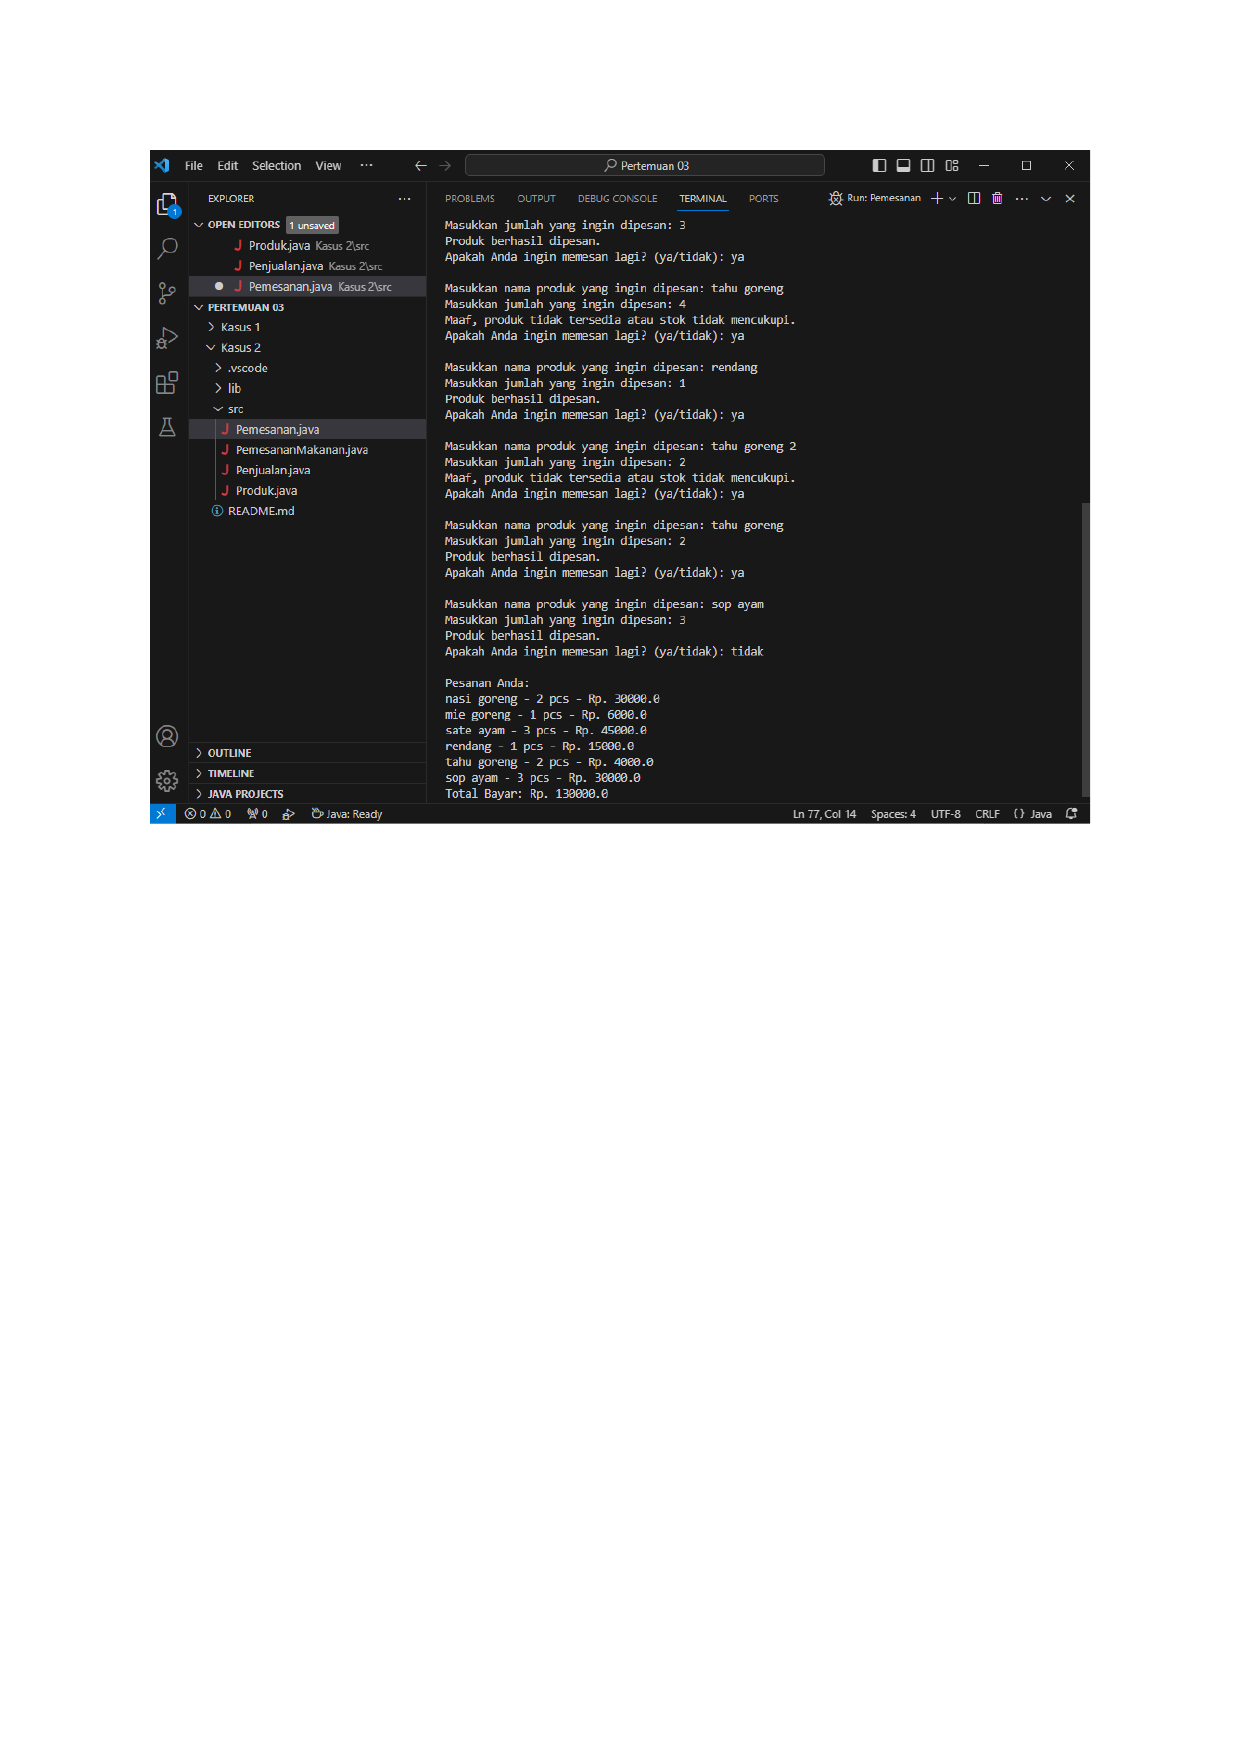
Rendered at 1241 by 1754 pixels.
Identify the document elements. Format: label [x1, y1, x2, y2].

picture [150, 150, 1091, 824]
